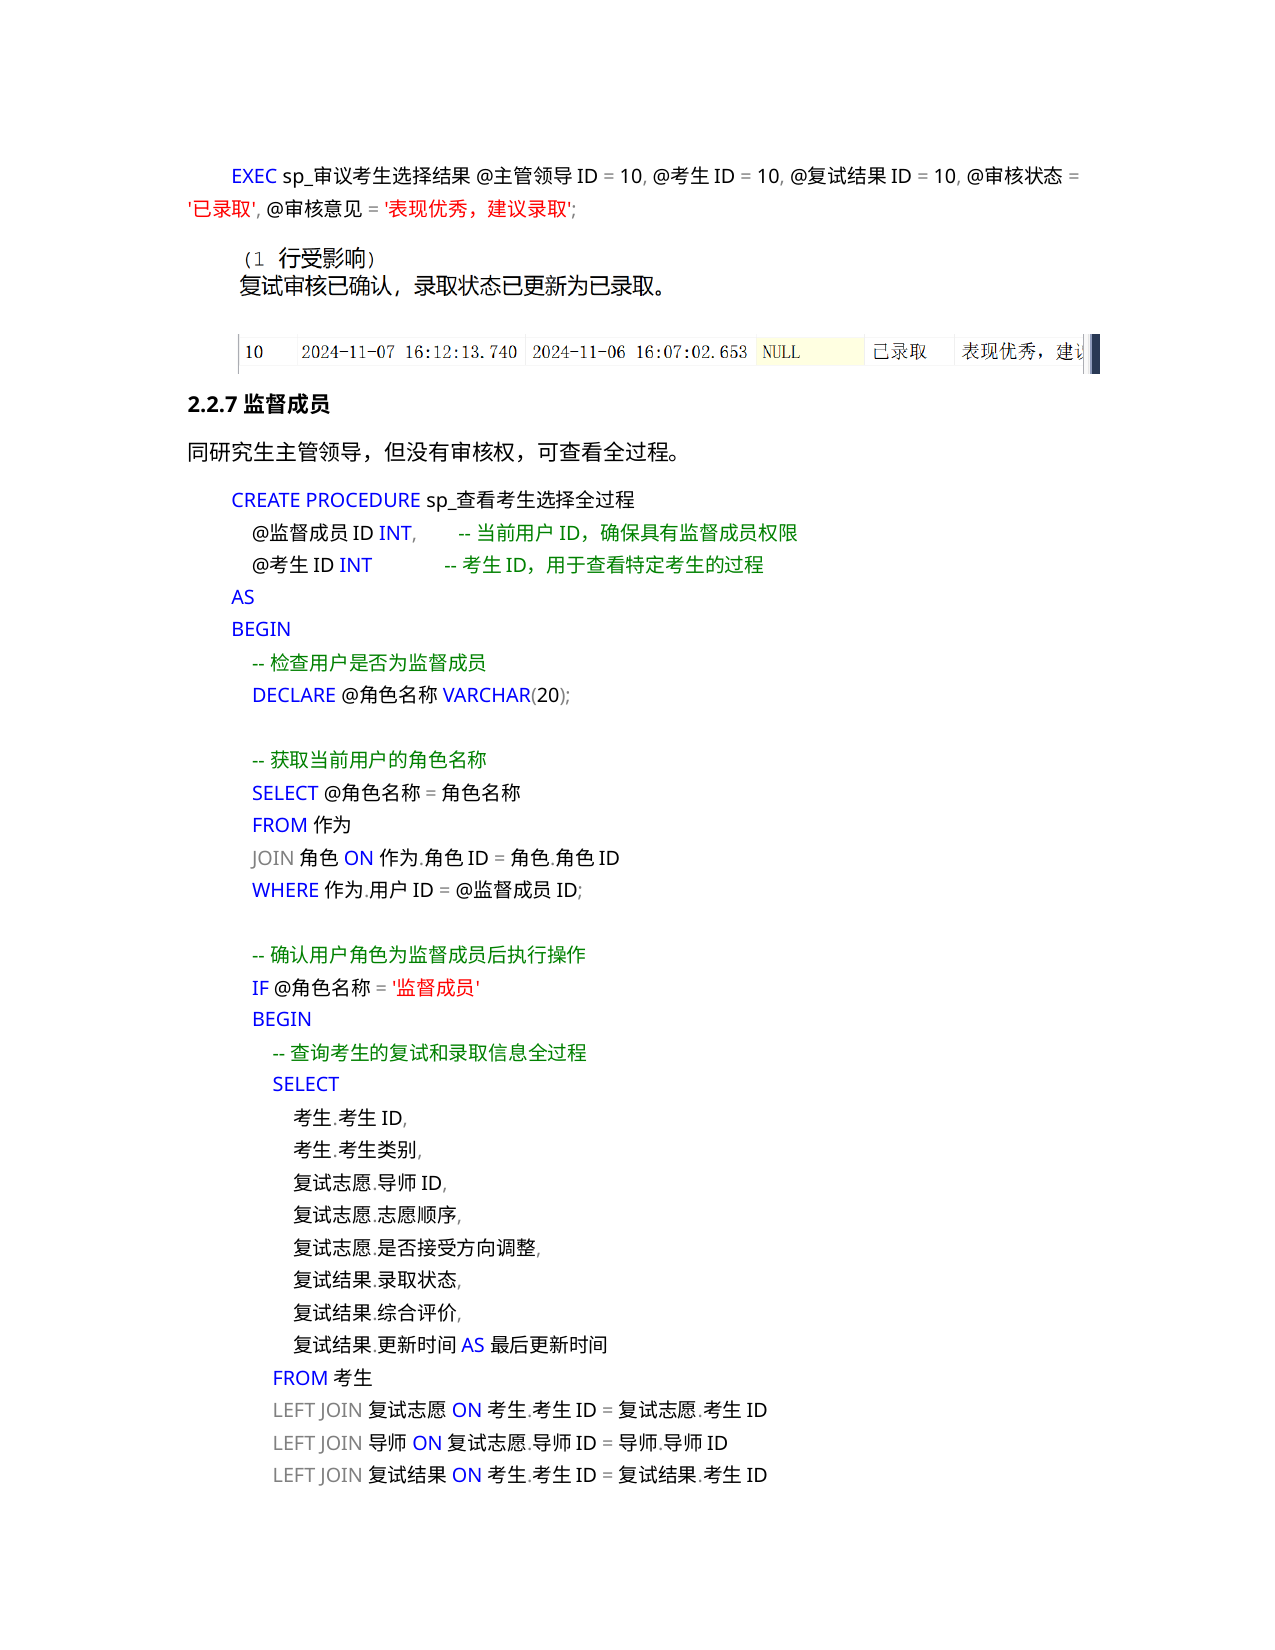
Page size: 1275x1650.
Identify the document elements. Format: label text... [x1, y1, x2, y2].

text CREATE PROCEDURE sp_查看考生选择全过程 [187, 483, 1087, 515]
text AS [187, 580, 1087, 613]
text 同研究生主管领导，但没有审核权，可查看全过程。 [187, 434, 1087, 467]
text LEFT JOIN 复试结果 ON 考生.考生ID = 复试结果.考生ID [187, 1458, 1087, 1490]
text SELECT [187, 1068, 1087, 1100]
text LEFT JOIN 导师 ON 复试志愿.导师ID = 导师.导师ID [187, 1425, 1087, 1458]
text LEFT JOIN 复试志愿 ON 考生.考生ID = 复试志愿.考生ID [187, 1393, 1087, 1425]
text JOIN 角色 ON 作为.角色ID = 角色.角色ID [187, 840, 1087, 873]
text -- 确认用户角色为监督成员后执行操作 [187, 938, 1087, 970]
text -- 检查用户是否为监督成员 [187, 645, 1087, 678]
text @考生ID INT -- 考生ID，用于查看特定考生的过程 [187, 548, 1087, 580]
text 复试结果.录取状态, [187, 1263, 1087, 1295]
text WHERE 作为.用户ID = @监督成员ID; [187, 873, 1087, 905]
picture [237, 334, 1100, 374]
text DECLARE @角色名称 VARCHAR(20); [187, 678, 1087, 710]
text FROM 考生 [187, 1360, 1087, 1393]
text -- 获取当前用户的角色名称 [187, 743, 1087, 775]
text -- 查询考生的复试和录取信息全过程 [187, 1035, 1087, 1068]
text EXEC sp_审议考生选择结果 @主管领导ID = 10, @考生ID = 10, @复试结果ID = 10, @审核状态 = '已录取', @审核意见 = '表现优秀，建议录取'; [187, 159, 1087, 224]
text BEGIN [187, 1003, 1087, 1035]
text 考生.考生类别, [187, 1133, 1087, 1165]
text 2.2.7 监督成员 [187, 386, 1087, 419]
text SELECT @角色名称 = 角色名称 [187, 775, 1087, 808]
text BEGIN [187, 613, 1087, 645]
text 复试结果.综合评价, [187, 1295, 1087, 1328]
picture [231, 227, 707, 317]
text 复试志愿.是否接受方向调整, [187, 1230, 1087, 1263]
text @监督成员ID INT, -- 当前用户ID，确保具有监督成员权限 [187, 515, 1087, 548]
text IF @角色名称 = '监督成员' [187, 970, 1087, 1003]
text 考生.考生ID, [187, 1100, 1087, 1133]
text FROM 作为 [187, 808, 1087, 840]
text 复试结果.更新时间 AS 最后更新时间 [187, 1328, 1087, 1360]
text 复试志愿.导师ID, [187, 1165, 1087, 1198]
text 复试志愿.志愿顺序, [187, 1198, 1087, 1230]
